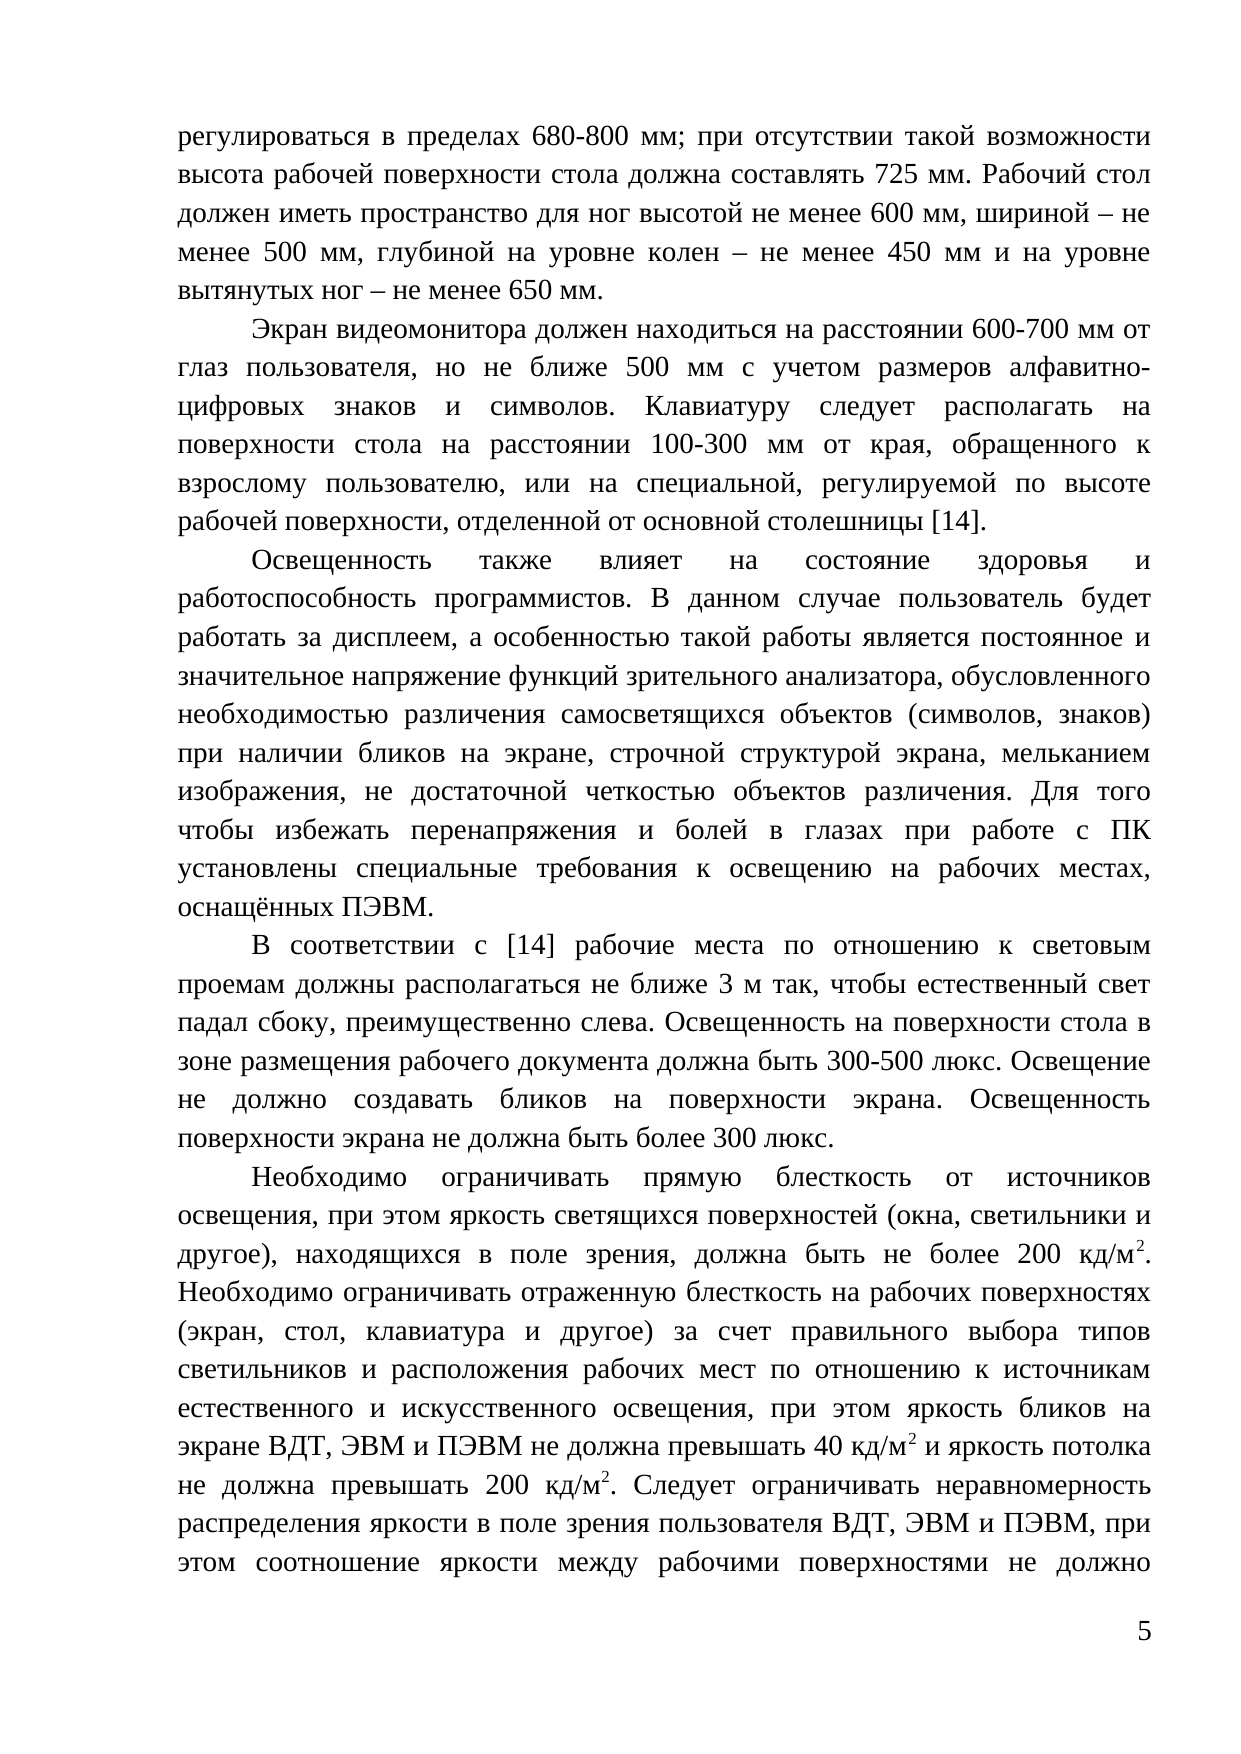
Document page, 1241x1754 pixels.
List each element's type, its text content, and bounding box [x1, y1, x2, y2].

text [177, 118, 1152, 306]
text Экран видеомонитора должен находиться на расстоянии 600-700 мм от глаз пользователя, но не ближе 500 мм с учетом размеров алфавитно-цифровых знаков и символов. Клавиатуру следует располагать на поверхности стола на расстоянии 100-300 мм от края, обращенного к взрослому пользователю, или на специальной, регулируемой по высоте рабочей поверхности, отделенной от основной столешницы [14]. [177, 311, 1152, 537]
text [177, 1159, 1152, 1578]
text В соответствии с [14] рабочие места по отношению к световым проемам должны располагаться не ближе 3 м так, чтобы естественный свет падал сбоку, преимущественно слева. Освещенность на поверхности стола в зоне размещения рабочего документа должна быть 300-500 люкс. Освещение не должно создавать бликов на поверхности экрана. Освещенность поверхности экрана не должна быть более 300 люкс. [177, 927, 1152, 1154]
text Освещенность также влияет на состояние здоровья и работоспособность программистов. В данном случае пользователь будет работать за дисплеем, а особенностью такой работы является постоянное и значительное напряжение функций зрительного анализатора, обусловленного необходимостью различения самосветящихся объектов (символов, знаков) при наличии бликов на экране, строчной структурой экрана, мельканием изображения, не достаточной четкостью объектов различения. Для того чтобы избежать перенапряжения и болей в глазах при работе с ПК установлены специальные требования к освещению на рабочих местах, оснащённых ПЭВМ. [177, 542, 1152, 922]
